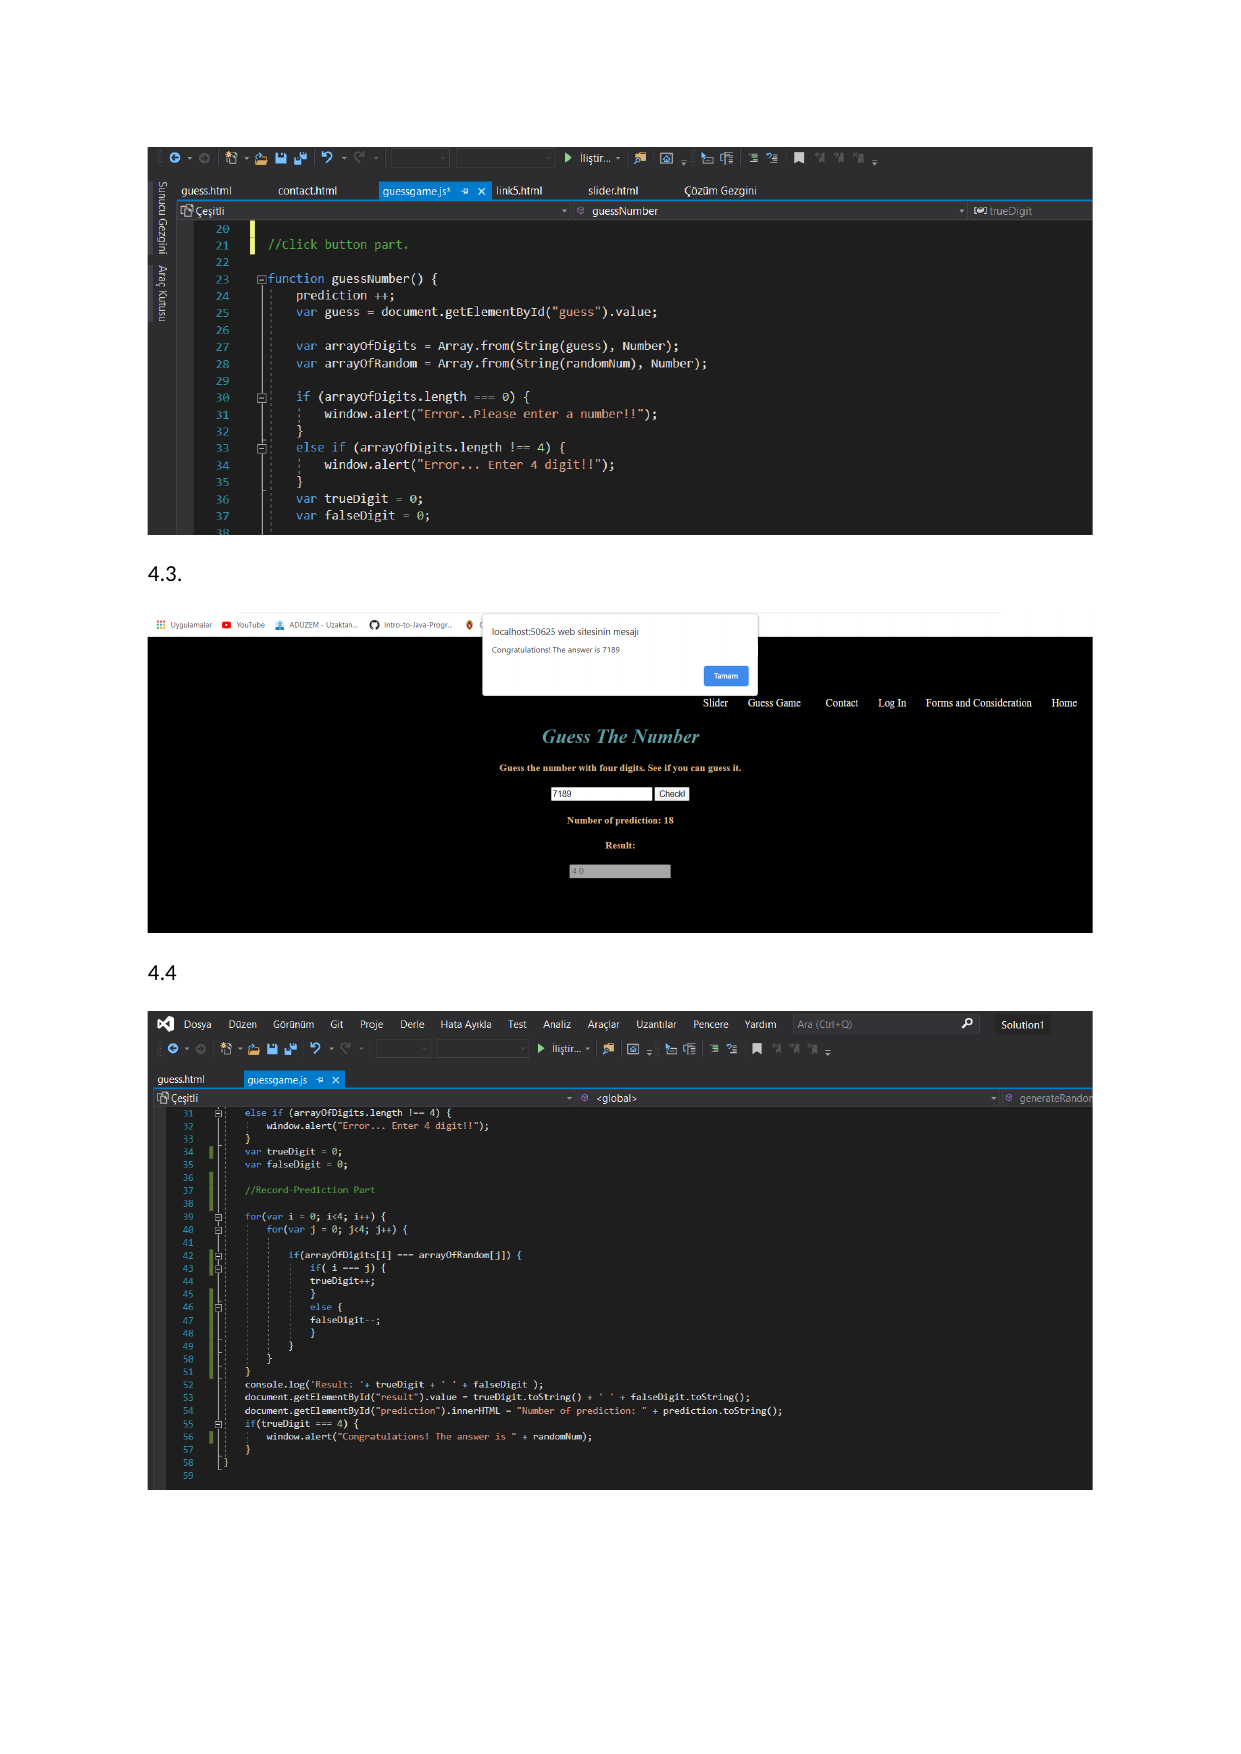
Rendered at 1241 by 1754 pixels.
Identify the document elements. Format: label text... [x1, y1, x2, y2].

text 4.3. [148, 559, 1093, 587]
picture [147, 612, 1093, 933]
text 4.4 [148, 958, 1093, 986]
picture [147, 1011, 1093, 1490]
picture [147, 147, 1093, 535]
